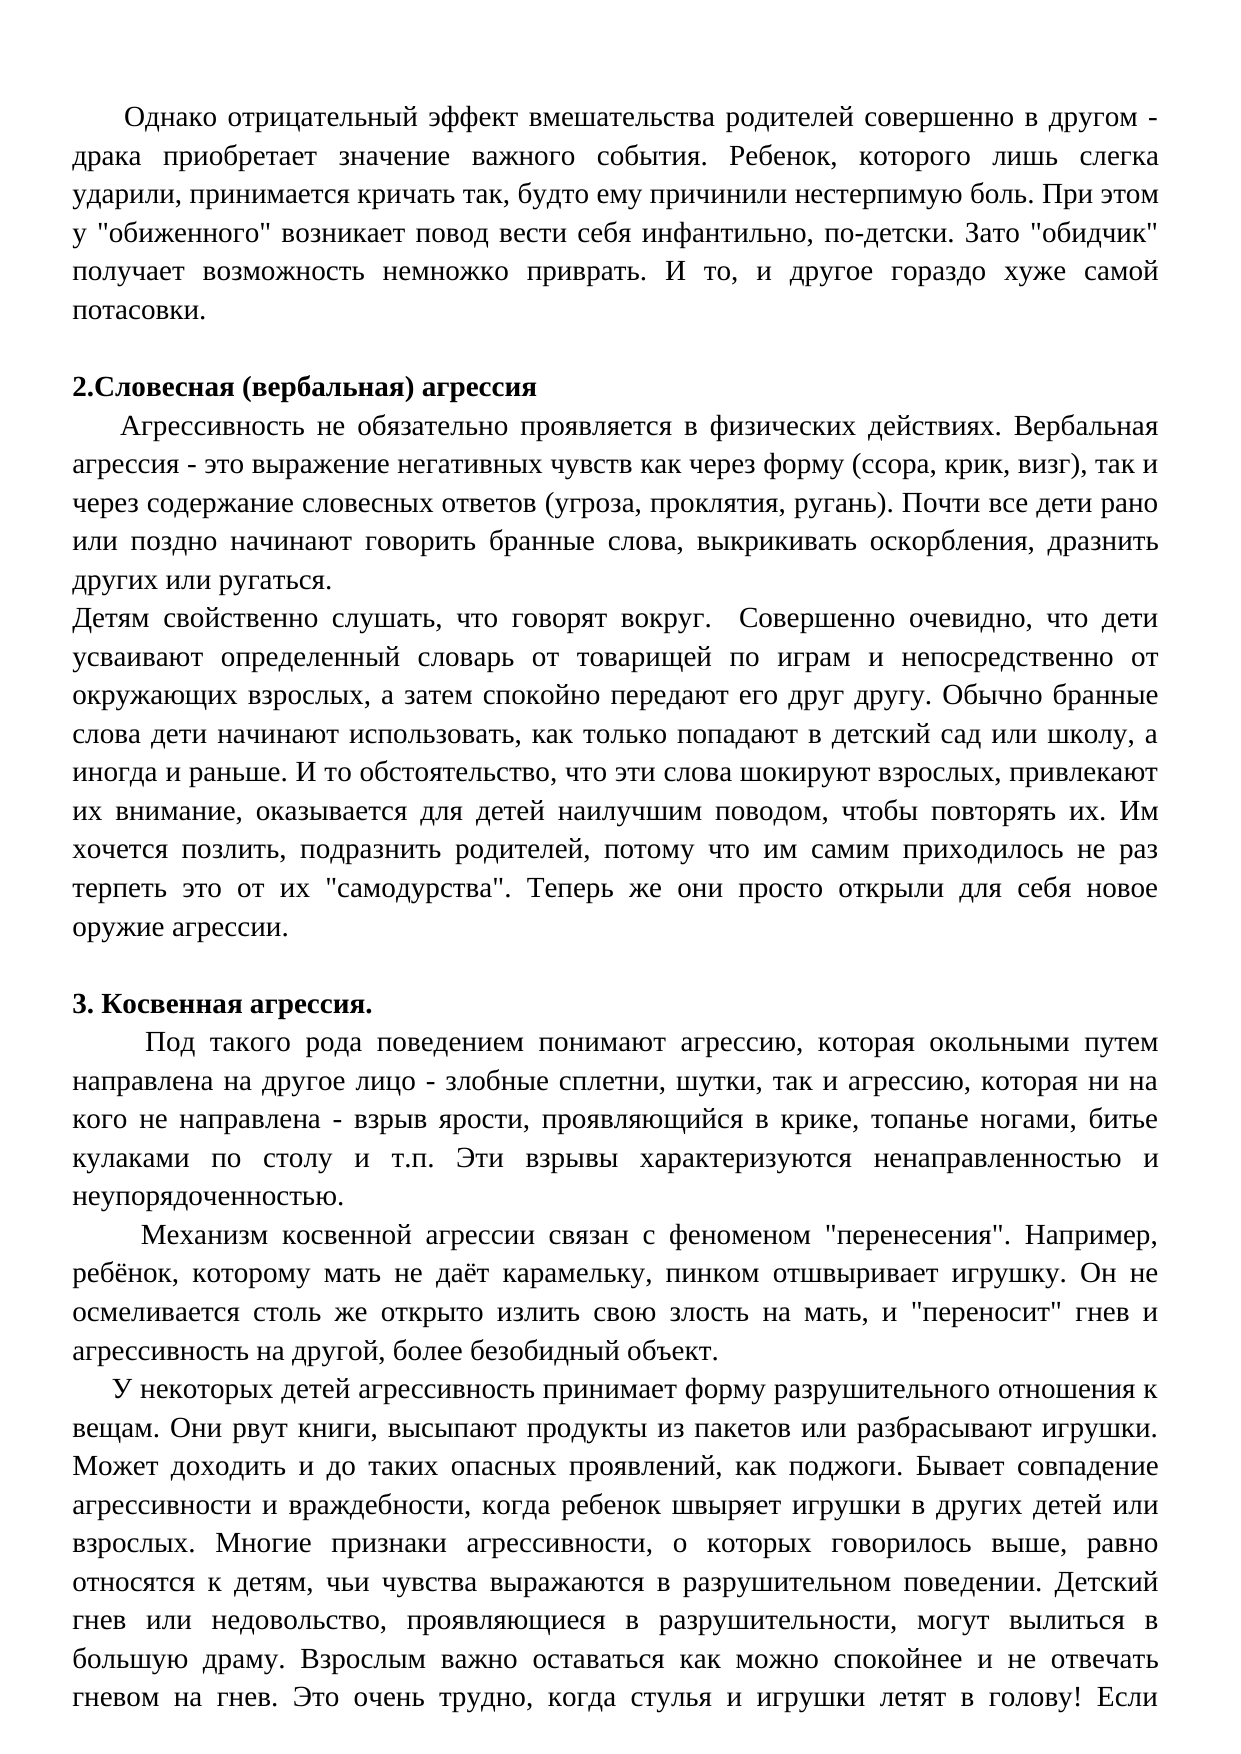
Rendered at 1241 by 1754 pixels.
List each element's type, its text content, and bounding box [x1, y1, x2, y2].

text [72, 1371, 1160, 1713]
text Агрессивность не обязательно проявляется в физических действиях. Вербальная агрессия - это выражение негативных чувств как через форму (ссора, крик, визг), так и через содержание словесных ответов (угроза, проклятия, ругань). Почти все дети рано или поздно начинают говорить бранные слова, выкрикивать оскорбления, дразнить других или ругаться. [72, 408, 1160, 595]
text Детям свойственно слушать, что говорят вокруг. Совершенно очевидно, что дети усваивают определенный словарь от товарищей по играм и непосредственно от окружающих взрослых, а затем спокойно передают его друг другу. Обычно бранные слова дети начинают использовать, как только попадают в детский сад или школу, а иногда и раньше. И то обстоятельство, что эти слова шокируют взрослых, привлекают их внимание, оказывается для детей наилучшим поводом, чтобы повторять их. Им хочется позлить, подразнить родителей, потому что им самим приходилось не раз терпеть это от их "самодурства". Теперь же они просто открыли для себя новое оружие агрессии. [72, 600, 1160, 942]
text 2.Словесная (вербальная) агрессия [72, 369, 1160, 403]
text Механизм косвенной агрессии связан с феноменом "перенесения". Например, ребёнок, которому мать не даёт карамельку, пинком отшвыривает игрушку. Он не осмеливается столь же открыто излить свою злость на мать, и "переносит" гнев и агрессивность на другой, более безобидный объект. [72, 1217, 1160, 1366]
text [72, 99, 1160, 326]
text Под такого рода поведением понимают агрессию, которая окольными путем направлена на другое лицо - злобные сплетни, шутки, так и агрессию, которая ни на кого не направлена - взрыв ярости, проявляющийся в крике, топанье ногами, битье кулаками по столу и т.п. Эти взрывы характеризуются ненаправленностью и неупорядоченностью. [72, 1024, 1160, 1212]
text 3. Косвенная агрессия. [72, 947, 1160, 1019]
